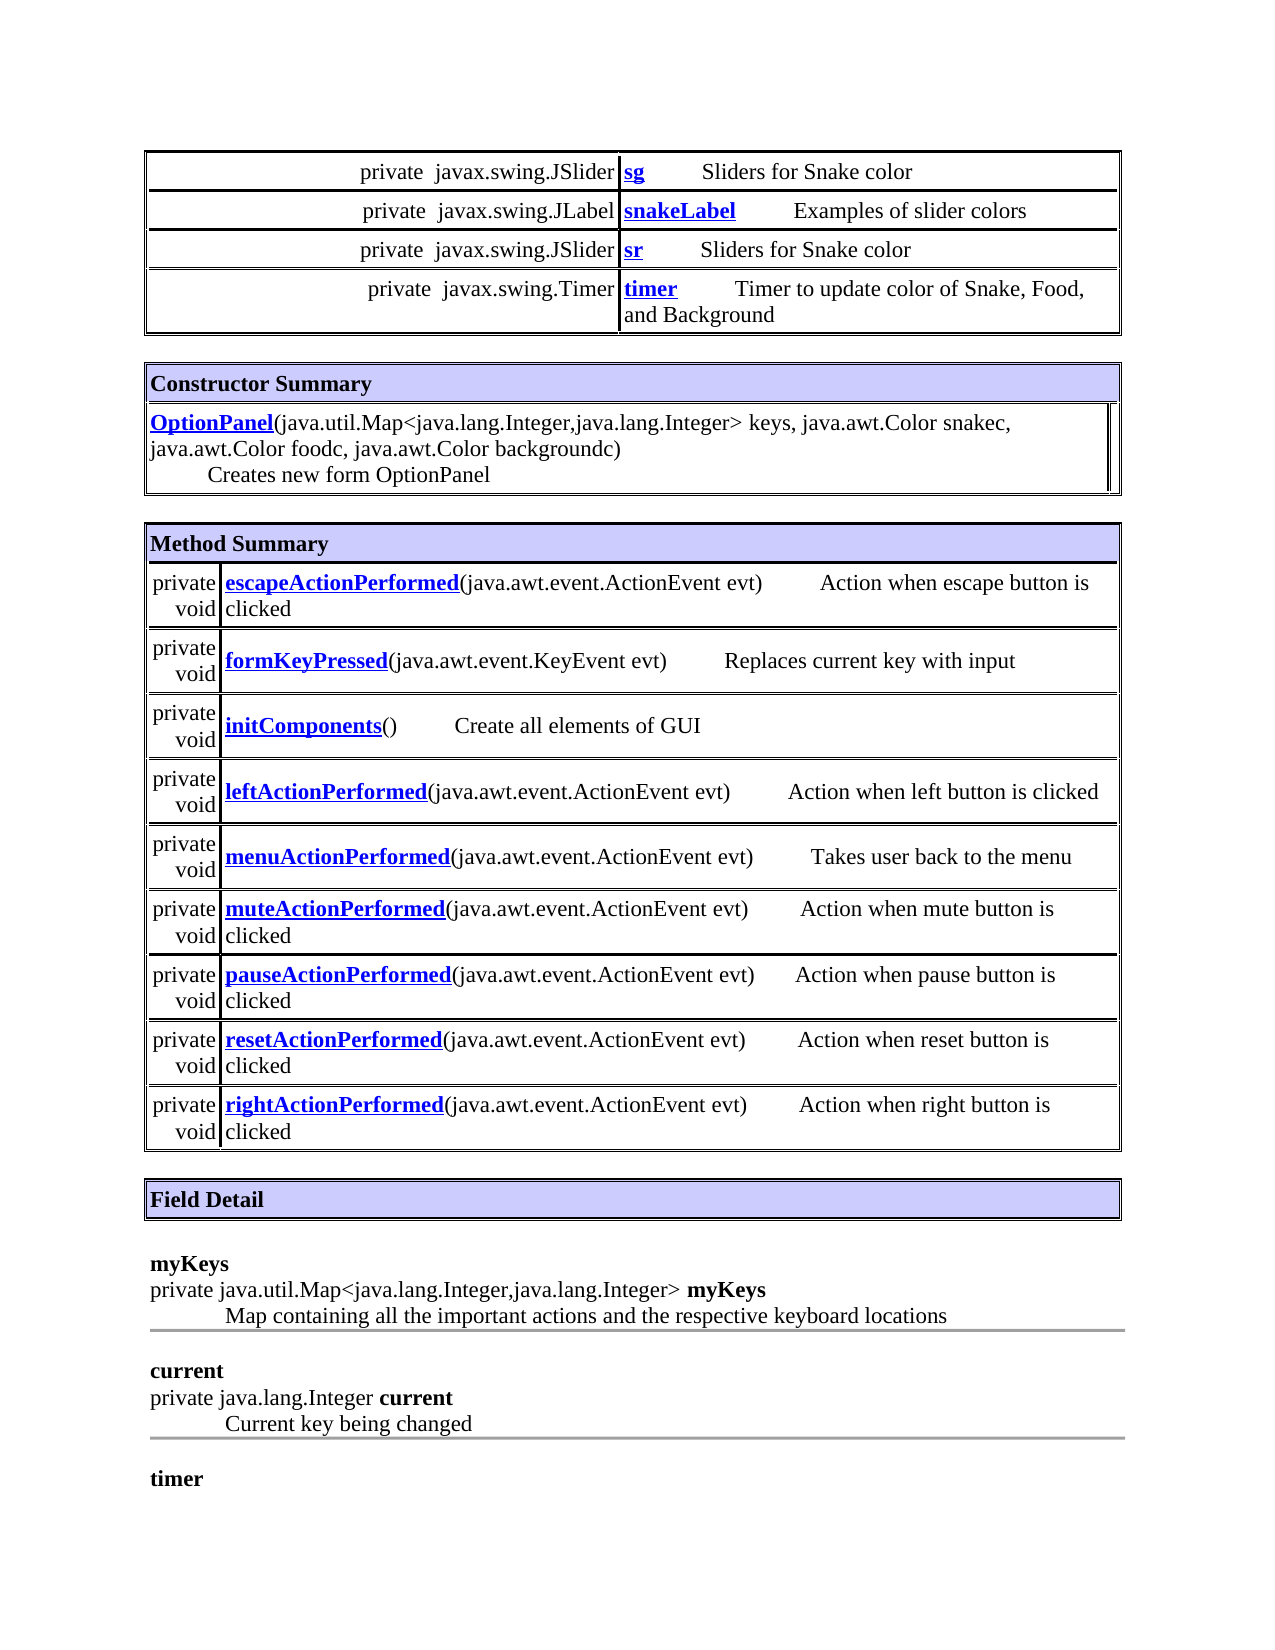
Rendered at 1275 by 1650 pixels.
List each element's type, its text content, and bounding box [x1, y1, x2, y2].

text current [150, 1357, 1125, 1384]
text Map containing all the important actions and the respective keyboard locations [225, 1302, 1125, 1328]
table_cell private void [147, 626, 219, 692]
table_cell snakeLabel Examples of slider colors [621, 189, 1119, 228]
table_cell pauseActionPerformed(java.awt.event.ActionEvent evt) Action when pause button is clicked [222, 953, 1120, 1018]
table_cell sg Sliders for Snake color [619, 153, 1119, 189]
table_cell rightActionPerformed(java.awt.event.ActionEvent evt) Action when right button is clicked [220, 1084, 1119, 1149]
table_cell menuActionPerformed(java.awt.event.ActionEvent evt) Takes user back to the menu [222, 822, 1119, 887]
table_cell timer Timer to update color of Snake, Food, and Background [619, 267, 1120, 332]
table_cell private javax.swing.JLabel [147, 189, 618, 228]
table_cell OptionPanel(java.util.Map<java.lang.Integer,java.lang.Integer> keys, java.awt.Color snakec, java.awt.Color foodc, java.awt.Color backgroundc) Creates new form OptionPanel [145, 401, 1109, 492]
table_cell private void [145, 953, 219, 1018]
table_header Constructor Summary [147, 365, 1119, 401]
table_cell private void [147, 1084, 220, 1149]
table_cell leftActionPerformed(java.awt.event.ActionEvent evt) Action when left button is clicked [220, 757, 1120, 822]
text myKeys [150, 1250, 1125, 1276]
table_cell private void [145, 757, 220, 822]
table_header Method Summary [147, 525, 1119, 561]
table_cell private javax.swing.JSlider [145, 228, 618, 267]
table_cell private void [145, 692, 220, 757]
table_cell sr Sliders for Snake color [621, 228, 1120, 267]
table_cell private javax.swing.JSlider [147, 152, 619, 189]
table_cell initComponents() Create all elements of GUI [220, 692, 1120, 757]
table_header Field Detail [147, 1182, 1119, 1217]
table_cell private void [147, 561, 219, 626]
table_cell resetActionPerformed(java.awt.event.ActionEvent evt) Action when reset button is clicked [222, 1018, 1119, 1083]
table_cell muteActionPerformed(java.awt.event.ActionEvent evt) Action when mute button is clicked [222, 888, 1119, 953]
text timer [150, 1465, 1125, 1492]
table_cell escapeActionPerformed(java.awt.event.ActionEvent evt) Action when escape button is clicked [222, 561, 1119, 626]
text Current key being changed [225, 1410, 1125, 1436]
text private java.util.Map<java.lang.Integer,java.lang.Integer> myKeys [150, 1276, 1125, 1302]
text private java.lang.Integer current [150, 1384, 1125, 1410]
table_cell formKeyPressed(java.awt.event.KeyEvent evt) Replaces current key with input [222, 626, 1119, 692]
table_cell [1109, 401, 1119, 492]
table_cell private void [147, 822, 219, 887]
table_cell private void [147, 1018, 219, 1083]
table_cell private void [147, 888, 219, 953]
table_cell private javax.swing.Timer [145, 267, 619, 332]
